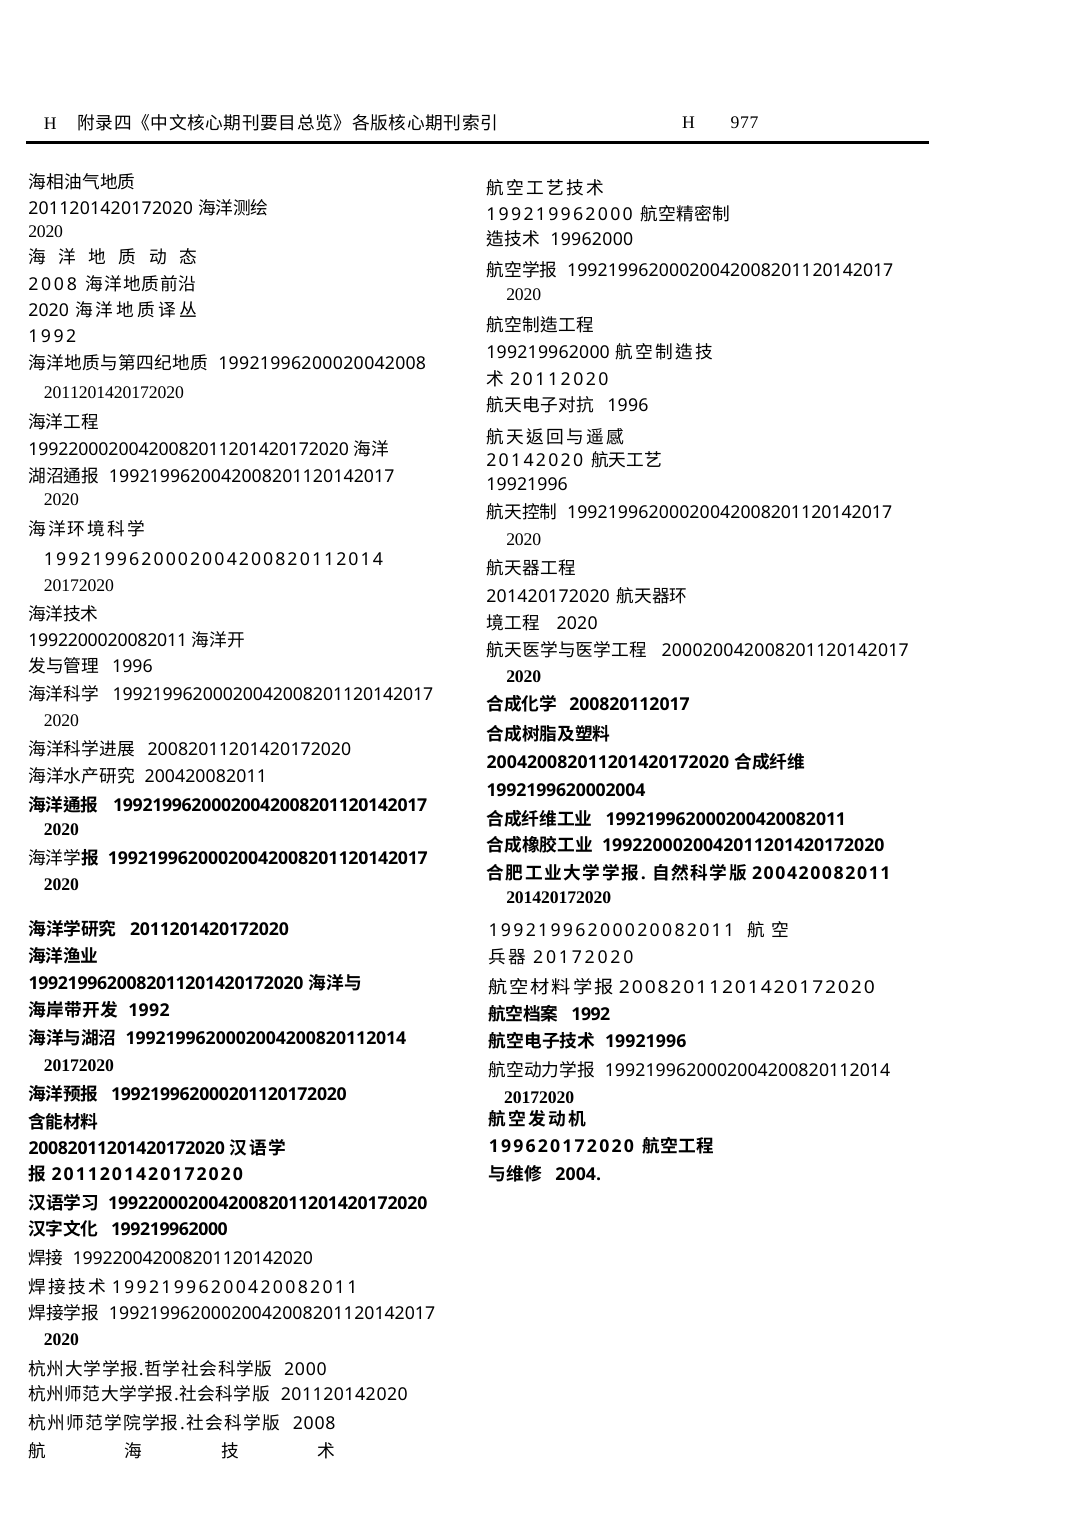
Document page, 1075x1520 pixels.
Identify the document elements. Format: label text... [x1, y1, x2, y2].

text 航天器工程 201420172020 航天器环境工程 2020 [486, 555, 704, 635]
text 海洋学报 19921996200020042008201120142017 [28, 847, 476, 869]
text 杭州师范学院学报.社会科学版 2008 航海技术19921996200020082011 航空兵器20172020 [28, 1411, 335, 1462]
text 合肥工业大学学报. 自然科学版200420082011 [486, 862, 929, 884]
text 海洋科学 19921996200020042008201120142017 [28, 683, 476, 705]
text 海洋技术 1992200020082011 海洋开发与管理 1996 [28, 602, 259, 677]
text 海洋学研究 2011201420172020 [28, 917, 476, 939]
text 航天控制 19921996200020042008201120142017 [486, 501, 929, 523]
text 杭州师范学院学报.社会科学版 2008 航海技术19921996200020082011 航空兵器20172020 [488, 917, 788, 969]
text 汉字文化 199219962000 [28, 1218, 476, 1240]
text 海洋地质与第四纪地质 19921996200020042008 [28, 352, 476, 373]
text 海洋预报 199219962000201120172020 [28, 1083, 476, 1105]
text 2020 [44, 878, 476, 891]
text 航空材料学报20082011201420172020 [488, 976, 929, 998]
text 20172020 [44, 1058, 476, 1074]
text 201420172020 [506, 893, 929, 906]
text 海洋通报 19921996200020042008201120142017 [28, 794, 476, 816]
text 海洋水产研究 200420082011 [28, 765, 476, 787]
text 焊接技术19921996200420082011 [28, 1276, 476, 1298]
text 航空发动机199620172020 航空工程与维修 2004. [488, 1107, 718, 1185]
text 航空动力学报 1992199620002004200820112014 [488, 1059, 929, 1081]
text 2020 [506, 670, 929, 686]
text 航天电子对抗 1996 [486, 393, 929, 416]
text 焊接学报 19921996200020042008201120142017 [28, 1302, 476, 1324]
text 合成树脂及塑料 200420082011201420172020 合成纤维 1992199620002004 [486, 721, 847, 801]
text 合成纤维工业 199219962000200420082011 [486, 808, 929, 830]
text 合成化学 200820112017 [486, 693, 929, 715]
text 海洋环境科学1992199620002004200820112014 20172020 [28, 516, 455, 596]
text 合成橡胶工业 1992200020042011201420172020 [486, 834, 929, 856]
text 2020 [506, 533, 929, 549]
text 2020 [506, 288, 929, 304]
text 杭州师范大学学报.社会科学版 201120142020 [28, 1382, 476, 1404]
text 海洋科学进展 20082011201420172020 [28, 738, 476, 760]
text 航空学报 19921996200020042008201120142017 [486, 258, 929, 281]
text 焊接 199220042008201120142020 [28, 1247, 476, 1268]
text 航空工艺技术199219962000 航空精密制造技术 19962000 [486, 175, 740, 251]
text 航空档案 1992 [488, 1003, 929, 1025]
text 2020 [44, 713, 476, 729]
text 航天医学与医学工程 200020042008201120142017 [486, 638, 929, 660]
text 汉语学习 19922000200420082011201420172020 [28, 1191, 476, 1213]
text 航空制造工程 199219962000 航空制造技术20112020 [486, 313, 721, 390]
text 海洋工程 19922000200420082011201420172020 海洋湖沼通报 1992199620042008201120142017 [28, 410, 404, 487]
text 杭州大学学报.哲学社会科学版 2000 [28, 1358, 476, 1379]
text 20172020 [504, 1091, 929, 1107]
text 海洋地质动态2008 海洋地质前沿 2020 海洋地质译丛1992 [28, 245, 197, 348]
text 航空电子技术 19921996 [488, 1030, 929, 1052]
text 海相油气地质 2011201420172020 海洋测绘 2020 [28, 169, 299, 241]
text 2020 [44, 1333, 476, 1349]
text 2020 [44, 493, 476, 508]
text 含能材料 20082011201420172020 汉语学报2011201420172020 [28, 1109, 295, 1186]
text 2020 [44, 823, 476, 838]
text 海洋渔业 1992199620082011201420172020 海洋与海岸带开发 1992 [28, 944, 366, 1021]
text 2011201420172020 [44, 386, 476, 402]
text 海洋与湖沼 1992199620002004200820112014 [28, 1027, 476, 1049]
text 航天返回与遥感20142020 航天工艺 19921996 [486, 425, 716, 496]
